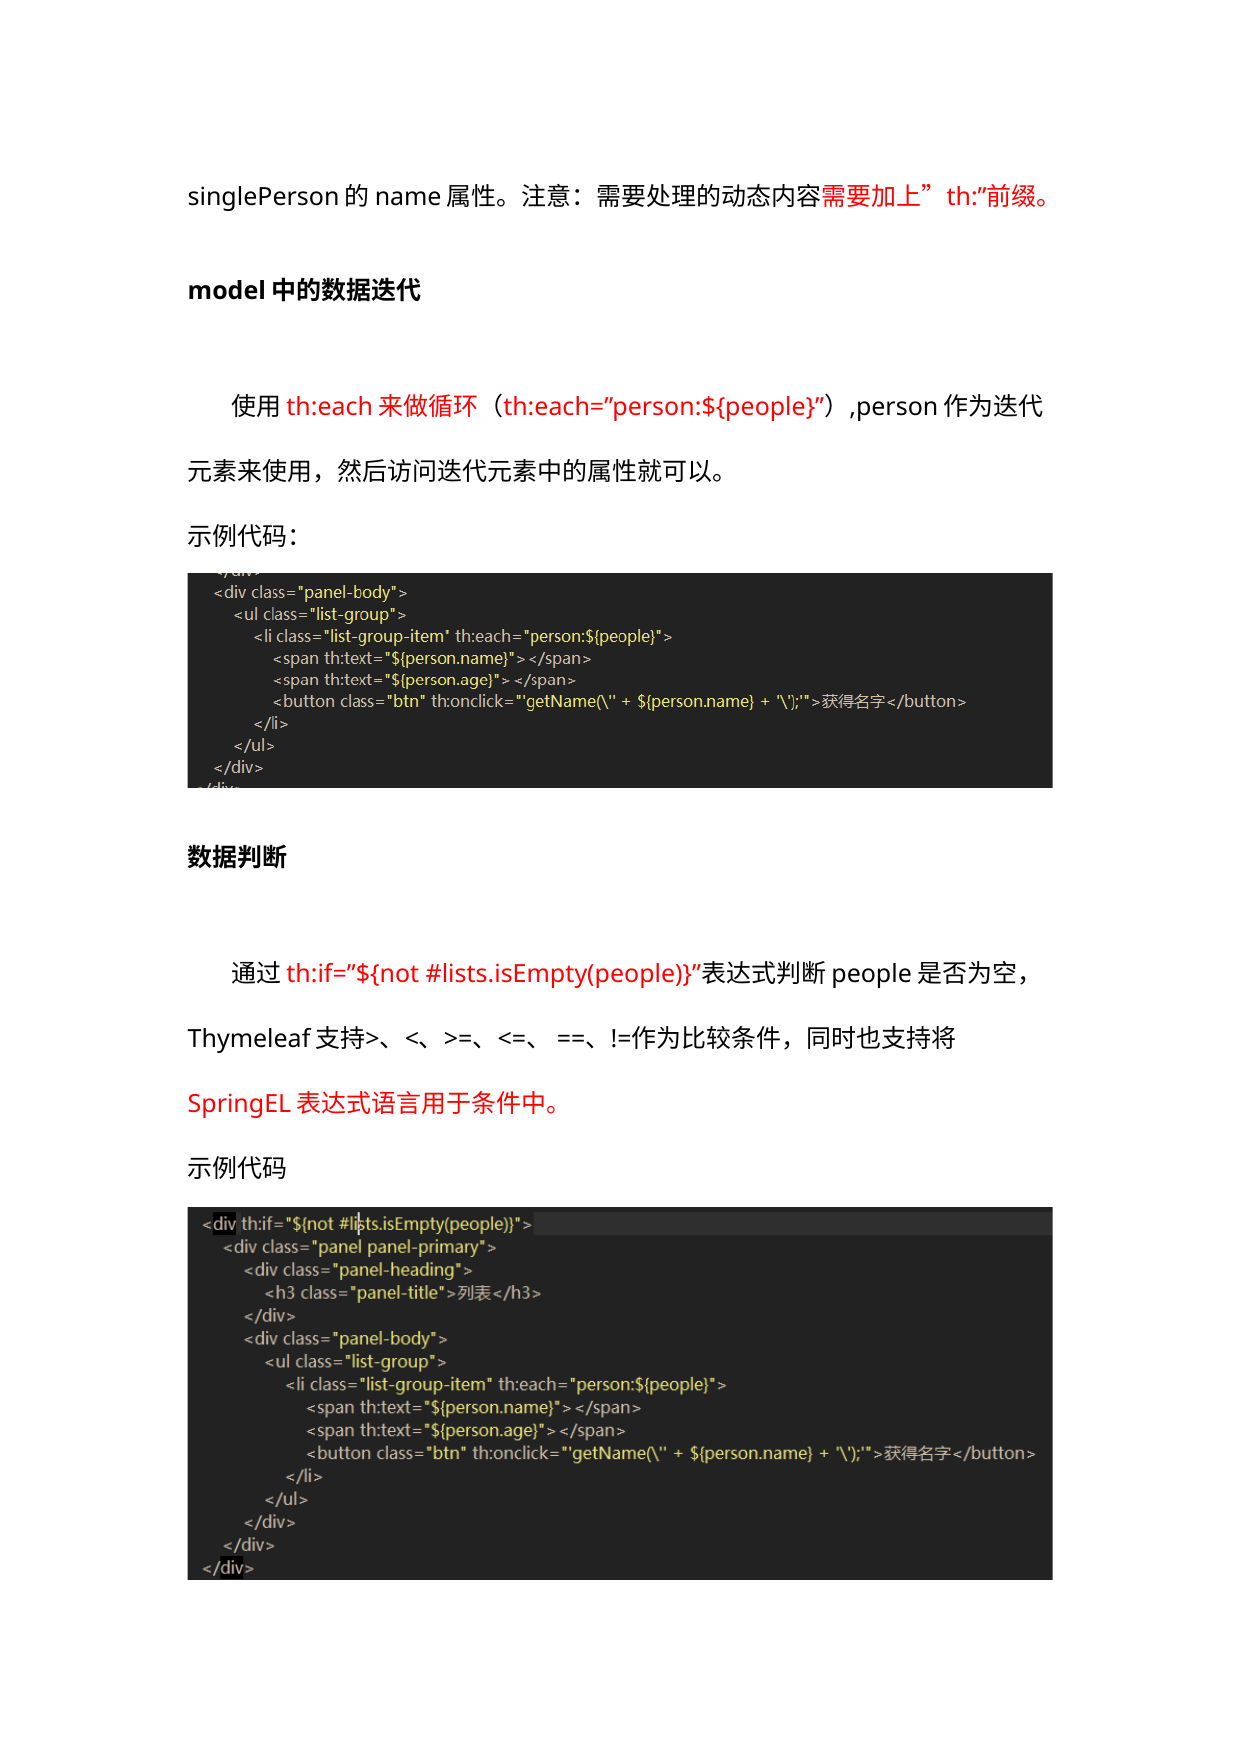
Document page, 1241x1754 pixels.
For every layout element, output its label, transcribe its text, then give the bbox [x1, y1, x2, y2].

text 使用th:each来做循环（th:each=”person:${people}”）,person作为迭代元素来使用，然后访问迭代元素中的属性就可以。 [187, 372, 1053, 502]
picture [187, 573, 1053, 788]
subtitle 数据判断 [187, 823, 1053, 888]
picture [187, 1207, 1053, 1580]
text 说明：使用<span th:text=”${singlePerson.name}”></span>访问model中的singlePerson的name属性。注意：需要处理的动态内容需要加上”th:”前缀。 [187, 162, 1053, 227]
subtitle model中的数据迭代 [187, 256, 1053, 321]
text 通过th:if=”${not #lists.isEmpty(people)}”表达式判断people是否为空，Thymeleaf支持>、<、>=、<=、 ==、!=作为比较条件，同时也支持将SpringEL表达式语言用于条件中。 [187, 939, 1053, 1134]
text 示例代码： [187, 502, 1053, 567]
text 示例代码 [187, 1134, 1053, 1199]
